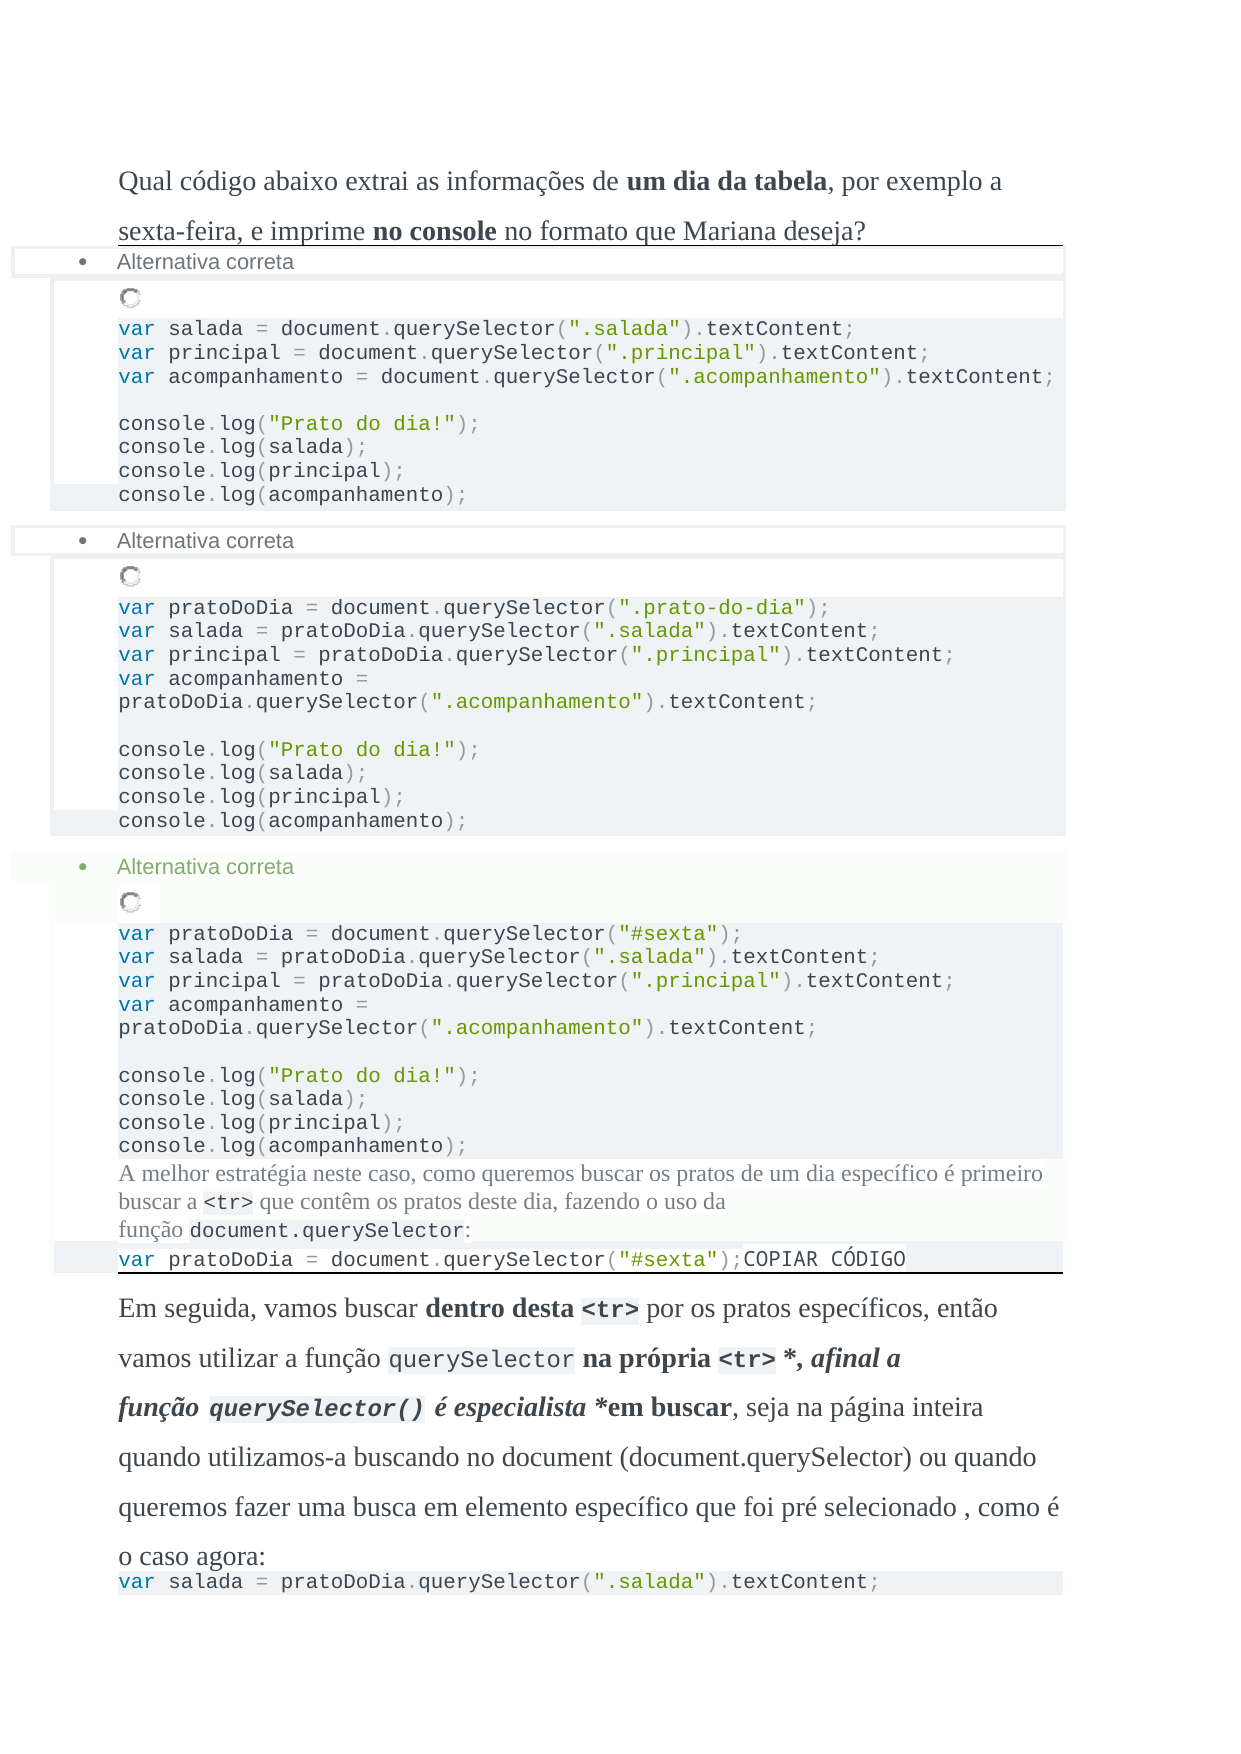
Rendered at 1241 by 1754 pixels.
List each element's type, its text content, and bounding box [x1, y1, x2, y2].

text console.log(principal); [118, 1112, 1063, 1136]
text Em seguida, vamos buscar dentro desta <tr> por os pratos específicos, então vamos utilizar a função querySelector na própria <tr> *, afinal a função querySelector() é especialista *em buscar, seja na página inteira quando utilizamos-a buscando no document (document.querySelector) ou quando queremos fazer uma busca em elemento específico que foi pré selecionado , como é o caso agora: [118, 1276, 1063, 1571]
text console.log(principal); [118, 786, 1063, 807]
text var principal = pratoDoDia.querySelector(".principal").textContent; [118, 644, 1063, 668]
list Alternativa correta [15, 528, 1063, 553]
list Alternativa correta [15, 249, 1063, 274]
text console.log("Prato do dia!"); [118, 1064, 1063, 1088]
text var principal = document.querySelector(".principal").textContent; [118, 342, 1063, 366]
text console.log("Prato do dia!"); [118, 413, 1063, 437]
text console.log(salada); [118, 762, 1063, 786]
text console.log(principal); [118, 460, 1063, 481]
text console.log(salada); [118, 437, 1063, 460]
text var pratoDoDia = document.querySelector(".prato-do-dia"); [118, 597, 1063, 621]
text A melhor estratégia neste caso, como queremos buscar os pratos de um dia específico é primeiro buscar a <tr> que contêm os pratos deste dia, fazendo o uso da função document.querySelector: [118, 1159, 1063, 1241]
text var pratoDoDia = document.querySelector("#sexta"); [118, 923, 1063, 946]
text var pratoDoDia = document.querySelector("#sexta");COPIAR CÓDIGO [54, 1241, 1063, 1273]
text console.log(acompanhamento); [118, 1136, 1063, 1159]
text var acompanhamento = pratoDoDia.querySelector(".acompanhamento").textContent; [118, 994, 1063, 1041]
list Alternativa correta [15, 854, 1063, 879]
text var salada = pratoDoDia.querySelector(".salada").textContent; [118, 946, 1063, 970]
text var salada = pratoDoDia.querySelector(".salada").textContent; [118, 1571, 1063, 1595]
text console.log(salada); [118, 1088, 1063, 1112]
text console.log(acompanhamento); [54, 481, 1063, 507]
text console.log(acompanhamento); [54, 807, 1063, 833]
text var acompanhamento = pratoDoDia.querySelector(".acompanhamento").textContent; [118, 668, 1063, 715]
text console.log("Prato do dia!"); [118, 739, 1063, 762]
text var salada = document.querySelector(".salada").textContent; [118, 318, 1063, 342]
text var salada = pratoDoDia.querySelector(".salada").textContent; [118, 621, 1063, 644]
text var principal = pratoDoDia.querySelector(".principal").textContent; [118, 970, 1063, 994]
text Qual código abaixo extrai as informações de um dia da tabela, por exemplo a sexta-feira, e imprime no console no formato que Mariana deseja? [118, 148, 1063, 245]
text var acompanhamento = document.querySelector(".acompanhamento").textContent; [118, 366, 1063, 389]
